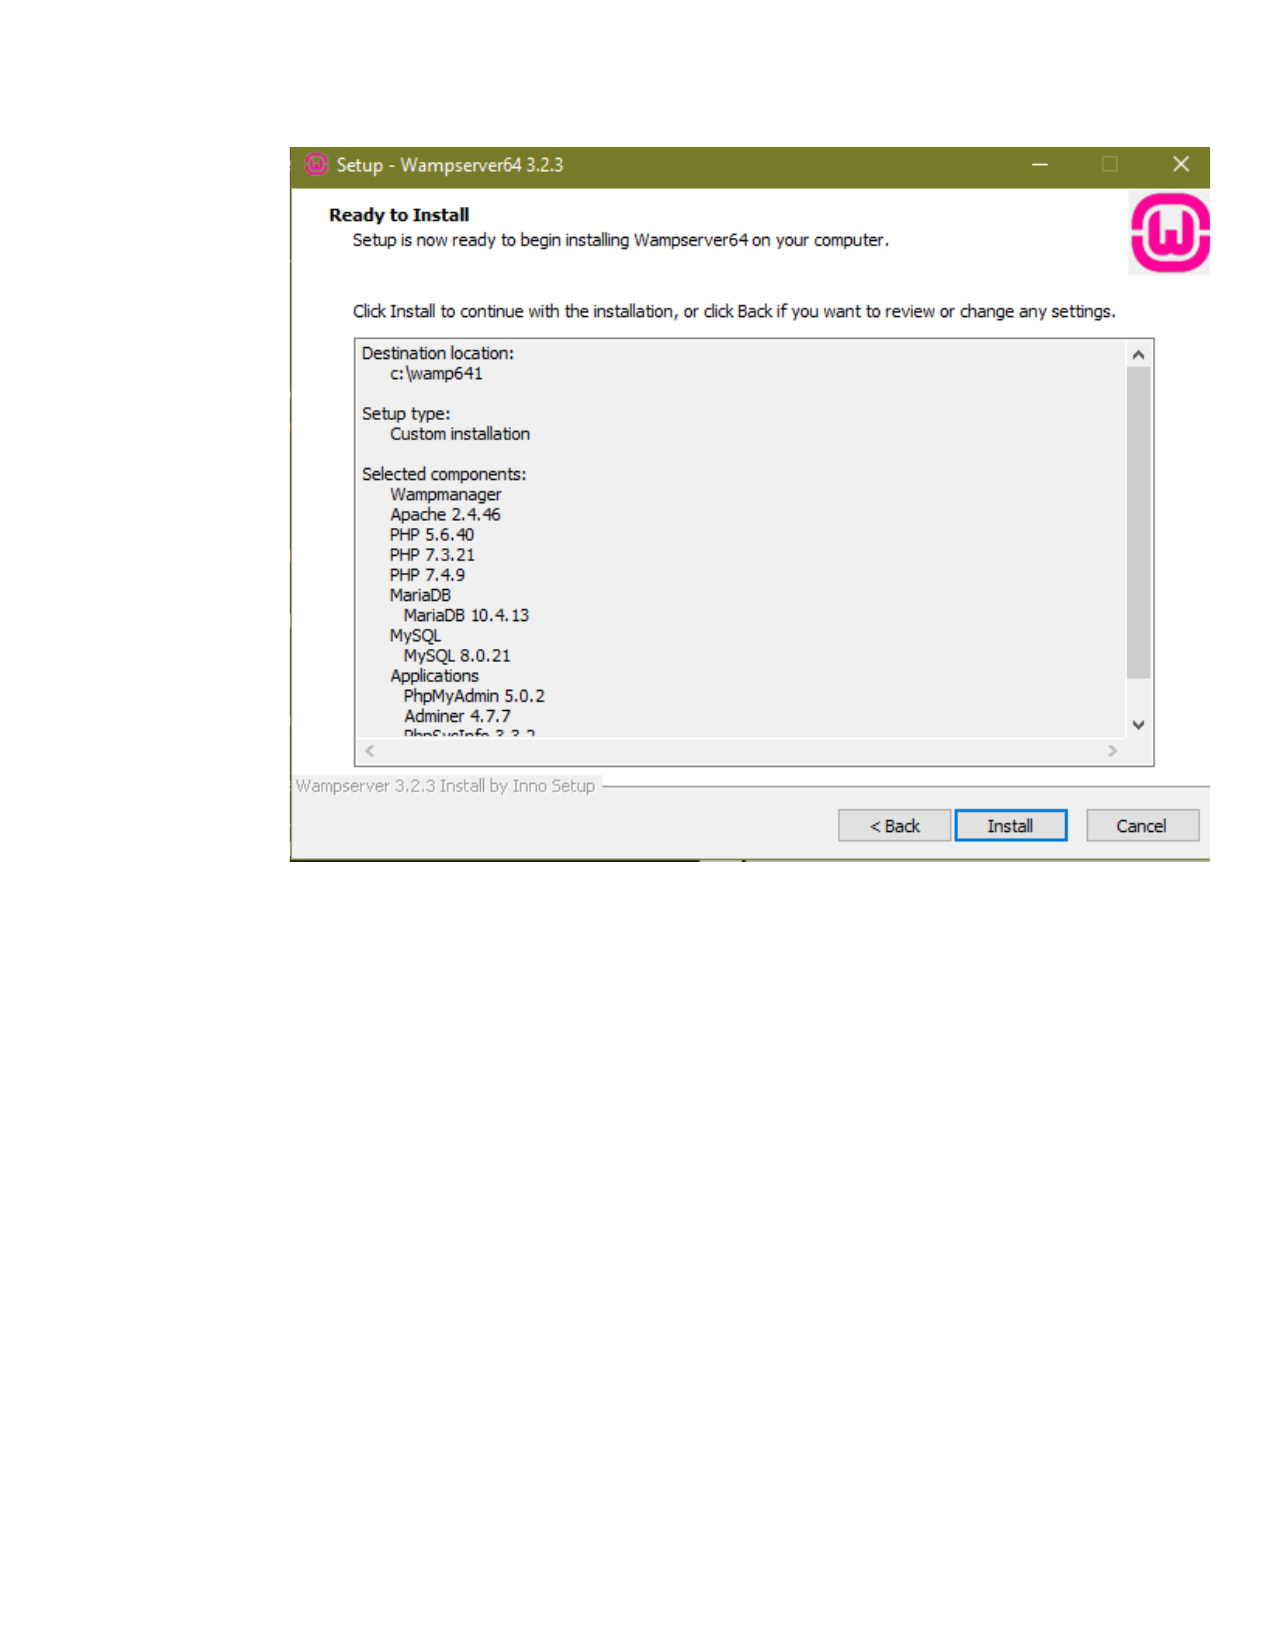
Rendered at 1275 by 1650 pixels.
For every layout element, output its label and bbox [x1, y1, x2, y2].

picture [289, 147, 1211, 862]
